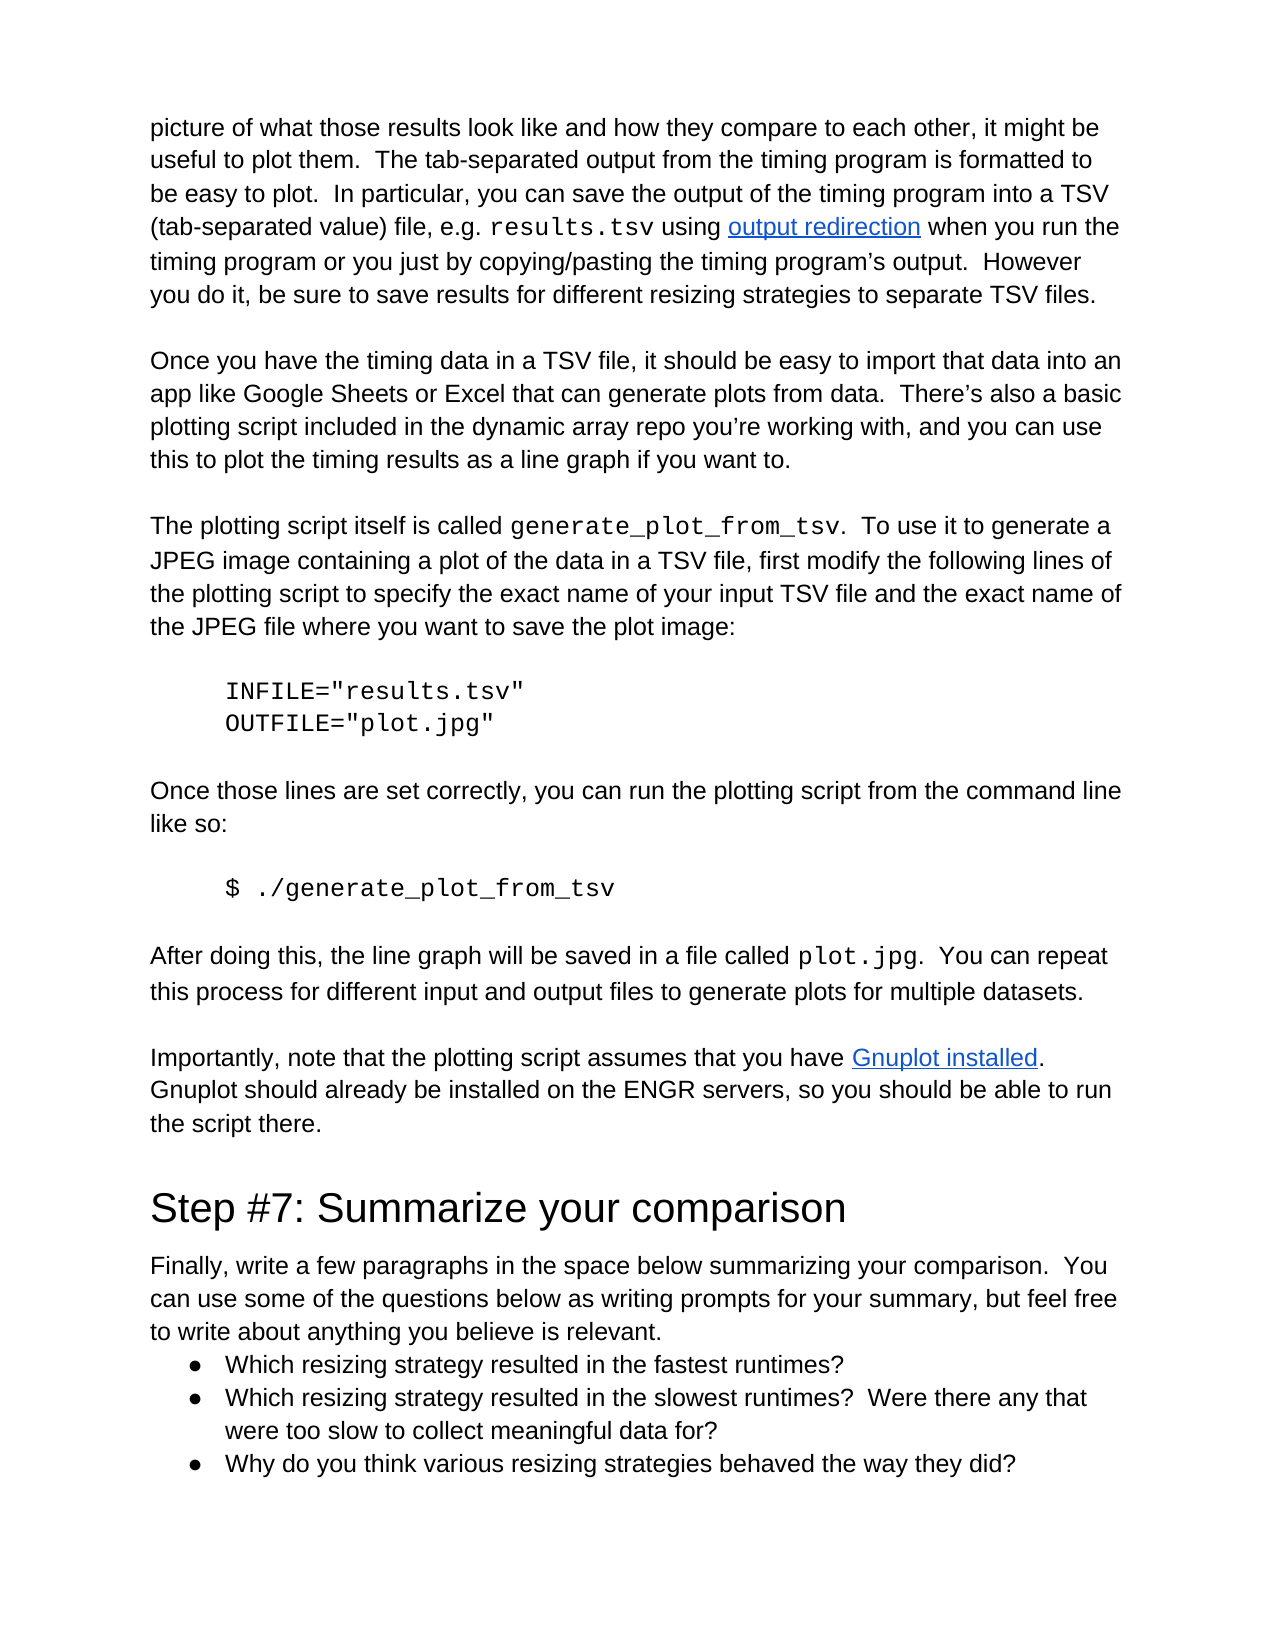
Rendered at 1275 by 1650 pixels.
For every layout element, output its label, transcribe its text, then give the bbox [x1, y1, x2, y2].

text The plotting script itself is called generate_plot_from_tsv. To use it to generate a JPEG image containing a plot of the data in a TSV file, first modify the following lines of the plotting script to specify the exact name of your input TSV file and the exact name of the JPEG file where you want to save the plot image: [150, 511, 1125, 641]
subtitle Step #7: Summarize your comparison [150, 1183, 1125, 1231]
text OUTFILE="plot.jpg" [225, 711, 1125, 739]
text Importantly, note that the plotting script assumes that you have Gnuplot installed. Gnuplot should already be installed on the ENGR servers, so you should be able to run the script there. [150, 1042, 1125, 1137]
text $ ./generate_plot_from_tsv [150, 875, 1125, 904]
text Once you have the timing data in a TSV file, it should be easy to import that data into an app like Google Sheets or Excel that can generate plots from data. There’s also a basic plotting script included in the dynamic array repo you’re working with, and you can use this to plot the timing results as a line graph if you want to. [150, 346, 1125, 474]
text Finally, write a few paragraphs in the space below summarizing your comparison. You can use some of the questions below as writing prompts for your summary, but feel free to write about anything you believe is relevant. [150, 1251, 1125, 1346]
list Why do you think various resizing strategies behaved the way they did? [187, 1449, 1125, 1478]
list Which resizing strategy resulted in the fastest runtimes? [187, 1350, 1125, 1379]
list Which resizing strategy resulted in the slowest runtimes? Were there any that were too slow to collect meaningful data for? [187, 1383, 1125, 1445]
text Once those lines are set correctly, you can run the plotting script from the command line like so: [150, 776, 1125, 838]
text INFILE="results.tsv" [225, 678, 1125, 707]
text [150, 112, 1125, 308]
text After doing this, the line graph will be saved in a file called plot.jpg. You can repeat this process for different input and output files to generate plots for multiple datasets. [150, 941, 1125, 1005]
